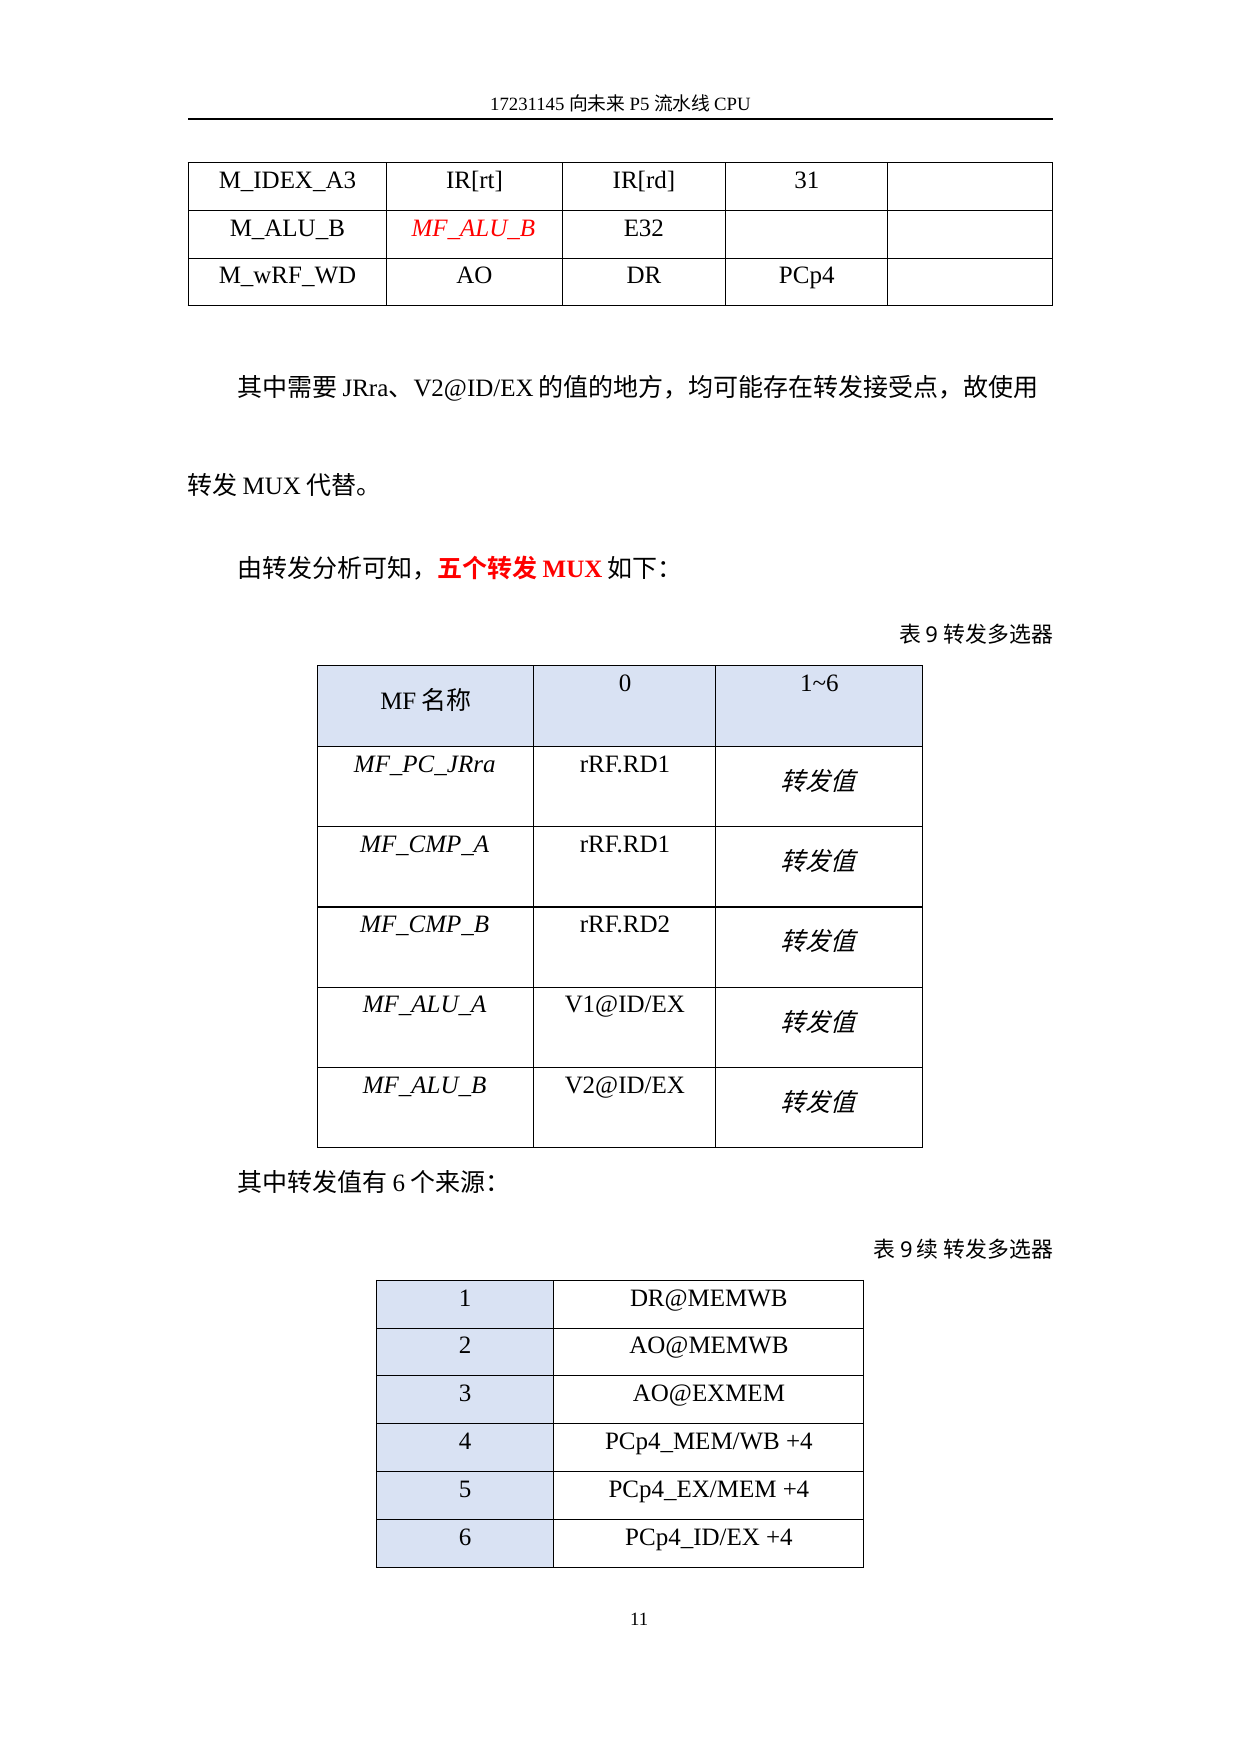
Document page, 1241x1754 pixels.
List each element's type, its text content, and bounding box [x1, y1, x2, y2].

table_header 0 [534, 666, 715, 746]
table_cell IR[rd] [563, 163, 725, 210]
table_cell IR[rt] [387, 163, 562, 210]
table_cell E32 [563, 211, 725, 258]
text 表9 转发多选器 [187, 617, 1053, 649]
table_cell MF_ALU_B [318, 1068, 533, 1147]
table_cell PCp4_MEM/WB +4 [554, 1424, 863, 1471]
table_cell M_wRF_WD [189, 259, 386, 305]
table_cell rRF.RD2 [534, 908, 715, 987]
table_cell 2 [377, 1329, 553, 1375]
table_cell [888, 259, 1052, 305]
table_cell V2@ID/EX [534, 1068, 715, 1147]
table_cell AO@MEMWB [554, 1329, 863, 1375]
table_header DR@MEMWB [554, 1281, 863, 1328]
table_cell 6 [377, 1520, 553, 1567]
text 表9续 转发多选器 [187, 1231, 1053, 1264]
table_cell M_ALU_B [189, 211, 386, 258]
table_cell [888, 163, 1052, 210]
table_header MF名称 [318, 666, 533, 746]
table_cell rRF.RD1 [534, 827, 715, 906]
table_cell PCp4 [726, 259, 887, 305]
table_cell rRF.RD1 [534, 747, 715, 826]
table_cell [726, 211, 887, 258]
table_cell 5 [377, 1472, 553, 1519]
table_cell 4 [377, 1424, 553, 1471]
table_cell 转发值 [716, 827, 922, 906]
table_cell DR [563, 259, 725, 305]
table_cell 3 [377, 1376, 553, 1423]
table_cell MF_CMP_B [318, 908, 533, 987]
table_cell 转发值 [716, 908, 922, 987]
table_cell AO [387, 259, 562, 305]
table_cell PCp4_ID/EX +4 [554, 1520, 863, 1567]
table_cell MF_ALU_B [387, 211, 562, 258]
table_header 1~6 [716, 666, 922, 746]
table_cell 31 [726, 163, 887, 210]
text 其中需要JRra、V2@ID/EX的值的地方，均可能存在转发接受点，故使用转发MUX代替。 [187, 353, 1053, 516]
table_cell M_IDEX_A3 [189, 163, 386, 210]
table_cell MF_ALU_A [318, 988, 533, 1067]
table_cell 转发值 [716, 747, 922, 826]
table_header 1 [377, 1281, 553, 1328]
text 其中转发值有6个来源： [187, 1148, 1053, 1213]
table_cell 转发值 [716, 1068, 922, 1147]
table_cell PCp4_EX/MEM +4 [554, 1472, 863, 1519]
table_cell MF_CMP_A [318, 827, 533, 906]
table_cell AO@EXMEM [554, 1376, 863, 1423]
table_cell V1@ID/EX [534, 988, 715, 1067]
text 由转发分析可知，五个转发MUX如下： [187, 534, 1053, 599]
table_cell MF_PC_JRra [318, 747, 533, 826]
table_cell 转发值 [716, 988, 922, 1067]
table_cell [888, 211, 1052, 258]
